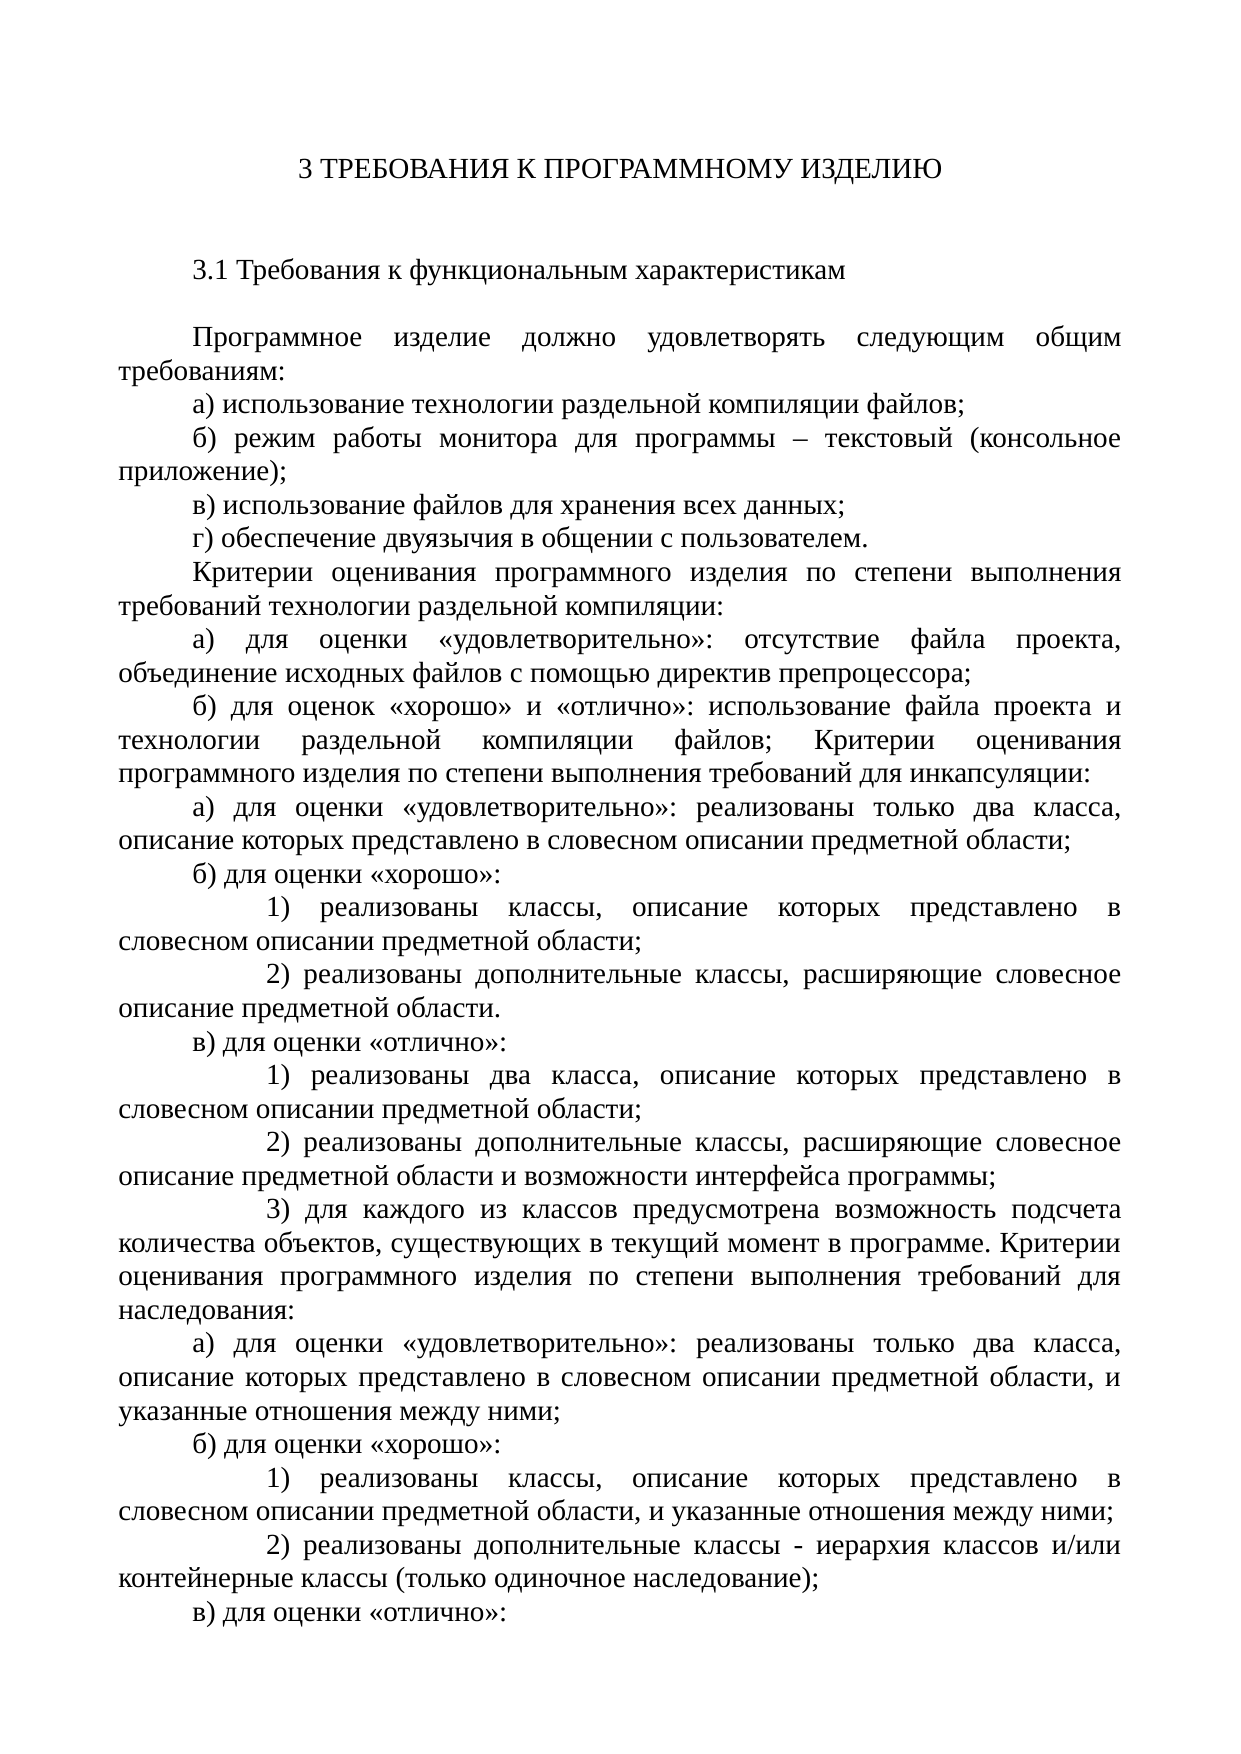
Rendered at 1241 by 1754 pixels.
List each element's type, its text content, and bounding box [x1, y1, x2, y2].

text г) обеспечение двуязычия в общении с пользователем. [118, 521, 1122, 554]
text Программное изделие должно удовлетворять следующим общим требованиям: [118, 319, 1122, 386]
text б) для оценок «хорошо» и «отлично»: использование файла проекта и технологии раздельной компиляции файлов; Критерии оценивания программного изделия по степени выполнения требований для инкапсуляции: [118, 688, 1122, 789]
text б) для оценки «хорошо»: [118, 1426, 1122, 1460]
text б) для оценки «хорошо»: [118, 856, 1122, 889]
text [118, 1460, 1122, 1527]
text 3 ТРЕБОВАНИЯ К ПРОГРАММНОМУ ИЗДЕЛИЮ [118, 152, 1122, 185]
text 2) реализованы дополнительные классы, расширяющие словесное описание предметной области. [118, 957, 1122, 1024]
text 2) реализованы дополнительные классы - иерархия классов и/или контейнерные классы (только одиночное наследование); [118, 1527, 1122, 1594]
text 1) реализованы два класса, описание которых представлено в словесном описании предметной области; [118, 1057, 1122, 1124]
text а) для оценки «удовлетворительно»: отсутствие файла проекта, объединение исходных файлов с помощью директив препроцессора; [118, 621, 1122, 688]
text а) для оценки «удовлетворительно»: реализованы только два класса, описание которых представлено в словесном описании предметной области, и указанные отношения между ними; [118, 1326, 1122, 1426]
text в) для оценки «отлично»: [118, 1024, 1122, 1057]
text б) режим работы монитора для программы – текстовый (консольное приложение); [118, 420, 1122, 487]
text 2) реализованы дополнительные классы, расширяющие словесное описание предметной области и возможности интерфейса программы; [118, 1124, 1122, 1191]
text а) использование технологии раздельной компиляции файлов; [118, 386, 1122, 420]
text 1) реализованы классы, описание которых представлено в словесном описании предметной области; [118, 889, 1122, 957]
text в) использование файлов для хранения всех данных; [118, 487, 1122, 521]
text в) для оценки «отлично»: [118, 1594, 1122, 1627]
text 3.1 Требования к функциональным характеристикам [118, 252, 1122, 286]
text 3) для каждого из классов предусмотрена возможность подсчета количества объектов, существующих в текущий момент в программе. Критерии оценивания программного изделия по степени выполнения требований для наследования: [118, 1191, 1122, 1326]
text а) для оценки «удовлетворительно»: реализованы только два класса, описание которых представлено в словесном описании предметной области; [118, 789, 1122, 856]
text Критерии оценивания программного изделия по степени выполнения требований технологии раздельной компиляции: [118, 554, 1122, 621]
